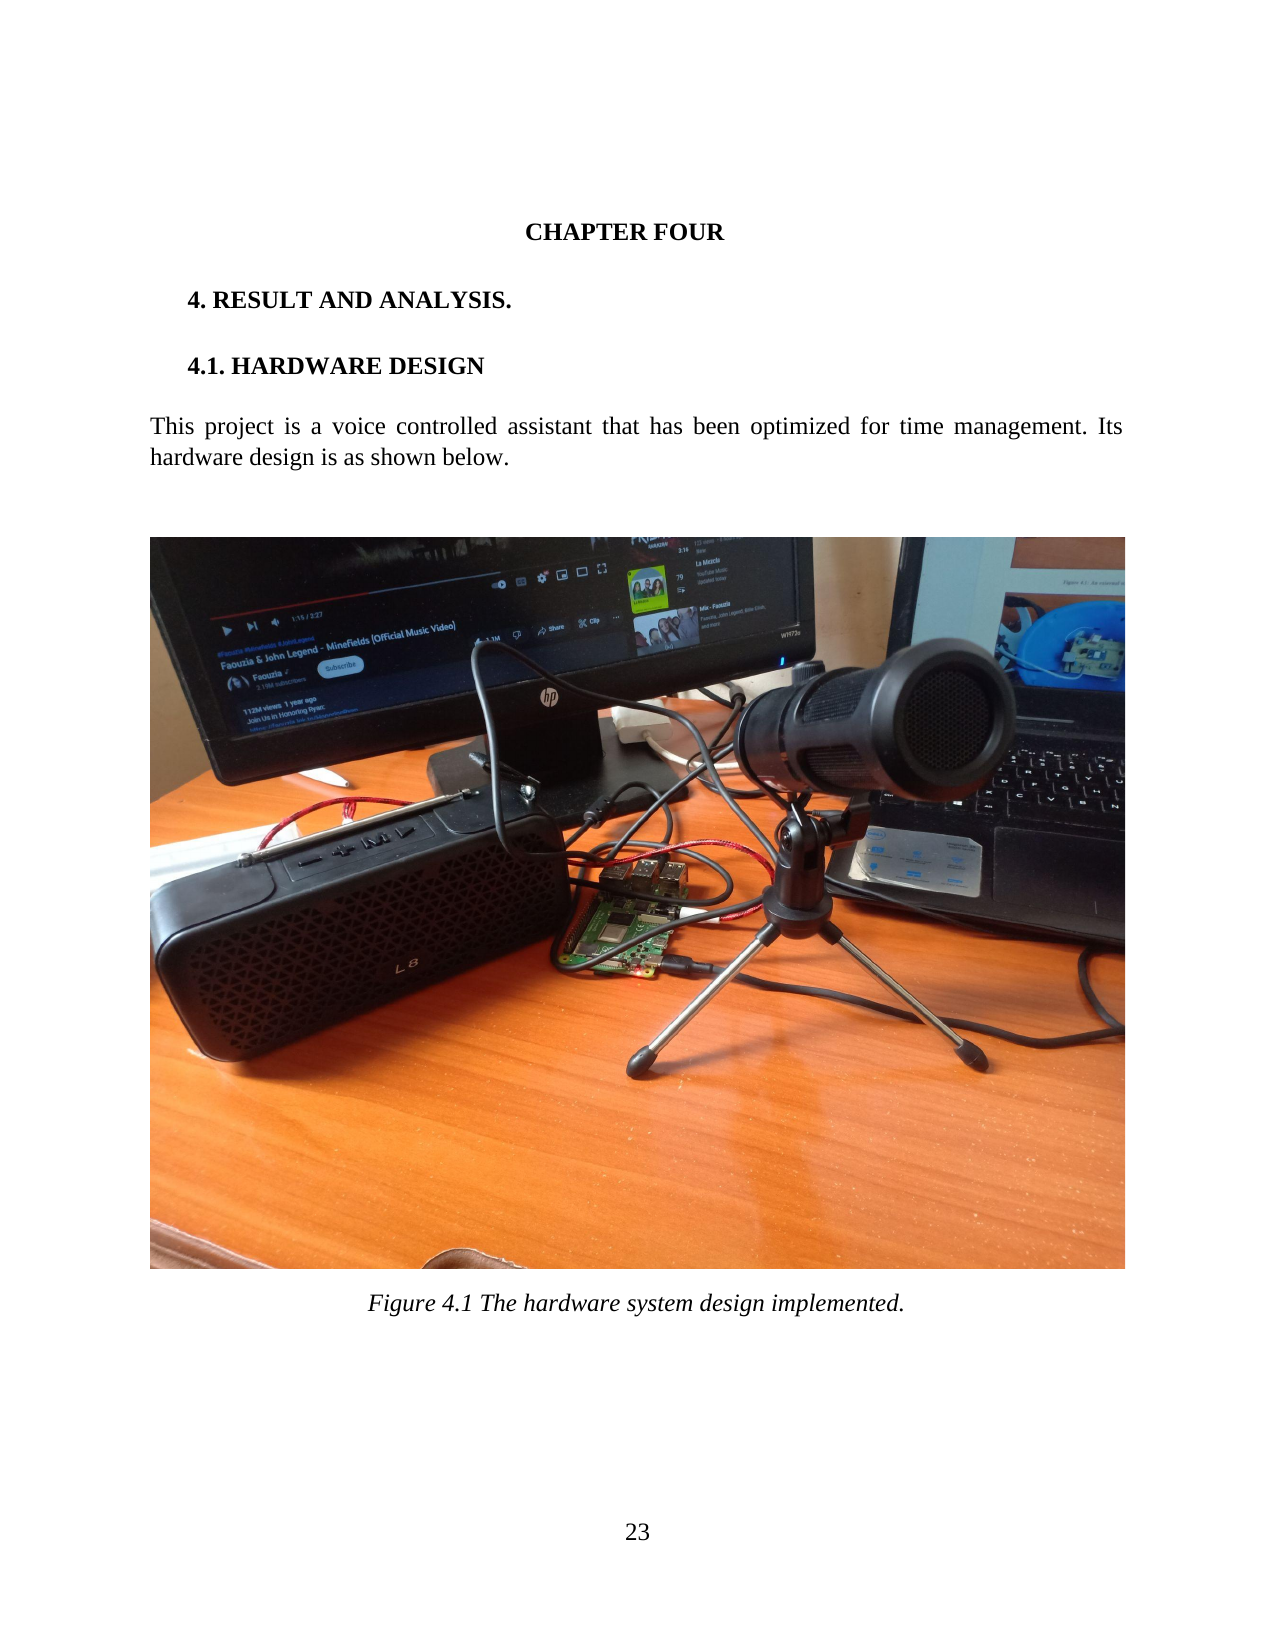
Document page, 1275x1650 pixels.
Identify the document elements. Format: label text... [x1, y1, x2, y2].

subtitle 4. RESULT AND ANALYSIS. [187, 285, 1127, 313]
picture [150, 537, 1125, 1269]
text This project is a voice controlled assistant that has been optimized for time management. Its hardware design is as shown below. [150, 411, 1125, 471]
subtitle 4.1. HARDWARE DESIGN [187, 351, 1125, 380]
text CHAPTER FOUR [525, 217, 1127, 245]
text Figure 4.1 The hardware system design implemented. [150, 1288, 1125, 1316]
